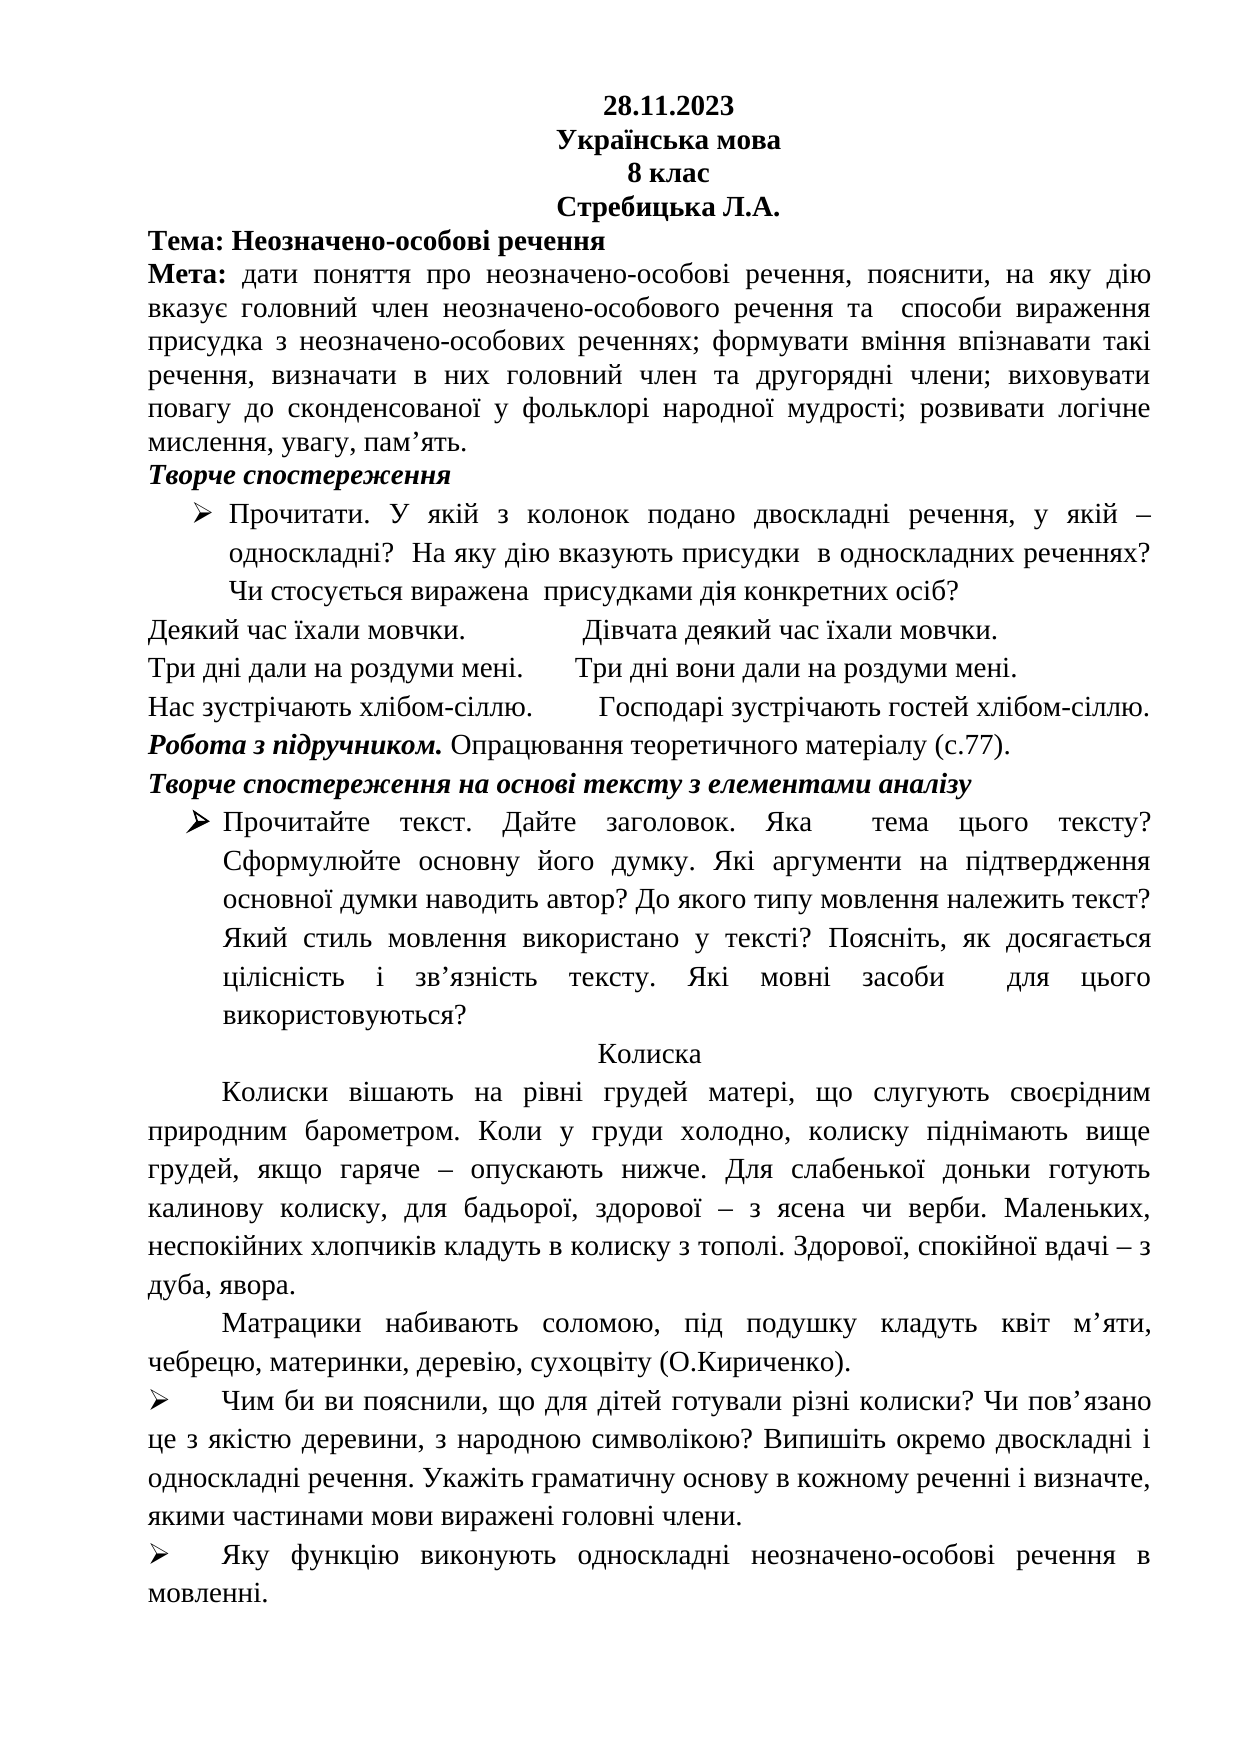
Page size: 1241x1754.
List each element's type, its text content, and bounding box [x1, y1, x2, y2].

text Творче спостереження [148, 457, 1152, 491]
text Матрацики набивають соломою, під подушку кладуть квіт м’яти, чебрецю, материнки, деревію, сухоцвіту (О.Кириченко). [148, 1306, 1152, 1378]
list Прочитайте текст. Дайте заголовок. Яка тема цього тексту? Сформулюйте основну його думку. Які аргументи на підтвердження основної думки наводить автор? До якого типу мовлення належить текст? Який стиль мовлення використано у тексті? Поясніть, як досягається цілісність і зв’язність тексту. Які мовні засоби для цього використовуються? [185, 804, 1152, 1031]
text Тема: Неозначено-особові речення [148, 223, 1152, 256]
list Прочитати. У якій з колонок подано двоскладні речення, у якій – односкладні? На яку дію вказують присудки в односкладних реченнях? Чи стосується виражена присудками дія конкретних осіб? [191, 496, 1152, 607]
text Робота з підручником. Опрацювання теоретичного матеріалу (с.77). [148, 727, 1152, 761]
list Яку функцію виконують односкладні неозначено-особові речення в мовленні. [148, 1537, 1152, 1609]
list Чим би ви пояснили, що для дітей готували різні колиски? Чи пов’язано це з якістю деревини, з народною символікою? Випишіть окремо двоскладні і односкладні речення. Укажіть граматичну основу в кожному реченні і визначте, якими частинами мови виражені головні члени. [148, 1383, 1152, 1532]
text Колиски вішають на рівні грудей матері, що слугують своєрідним природним барометром. Коли у груди холодно, колиску піднімають вище грудей, якщо гаряче – опускають нижче. Для слабенької доньки готують калинову колиску, для бадьорої, здорової – з ясена чи верби. Маленьких, неспокійних хлопчиків кладуть в колиску з тополі. Здорової, спокійної вдачі – з дуба, явора. [148, 1074, 1152, 1301]
text 28.11.2023 [148, 88, 1152, 122]
text Мета: дати поняття про неозначено-особові речення, пояснити, на яку дію вказує головний член неозначено-особового речення та способи вираження присудка з неозначено-особових реченнях; формувати вміння впізнавати такі речення, визначати в них головний член та другорядні члени; виховувати повагу до сконденсованої у фольклорі народної мудрості; розвивати логічне мислення, увагу, пам’ять. [148, 256, 1152, 457]
text Стребицька Л.А. [148, 189, 1152, 223]
text Деякий час їхали мовчки. Дівчата деякий час їхали мовчки. [148, 612, 1152, 645]
text Творче спостереження на основі тексту з елементами аналізу [148, 766, 1152, 799]
text 8 клас [148, 156, 1152, 189]
text Три дні дали на роздуми мені. Три дні вони дали на роздуми мені. [148, 650, 1152, 684]
text Колиска [148, 1036, 1152, 1069]
text Українська мова [148, 122, 1152, 156]
text Нас зустрічають хлібом-сіллю. Господарі зустрічають гостей хлібом-сіллю. [148, 689, 1152, 722]
